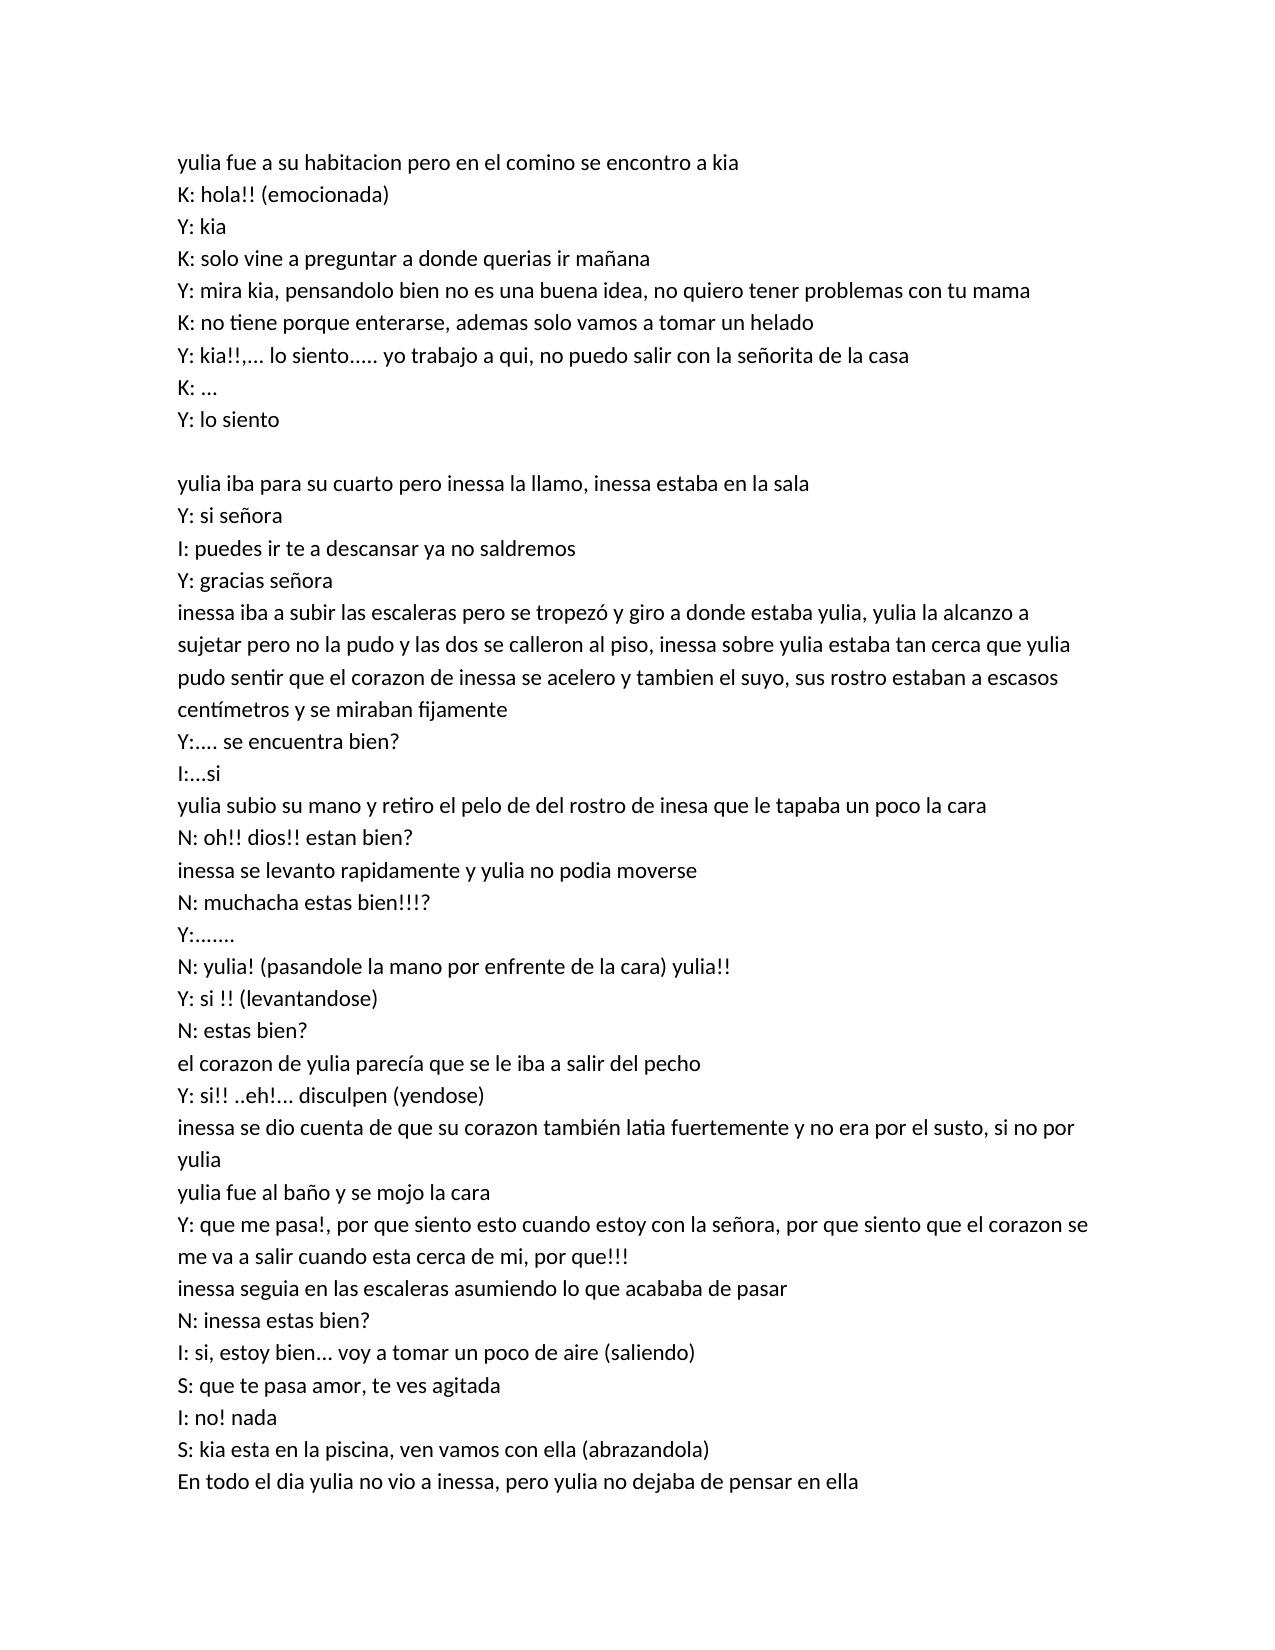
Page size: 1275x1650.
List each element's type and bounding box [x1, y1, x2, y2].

text [177, 148, 1098, 1495]
